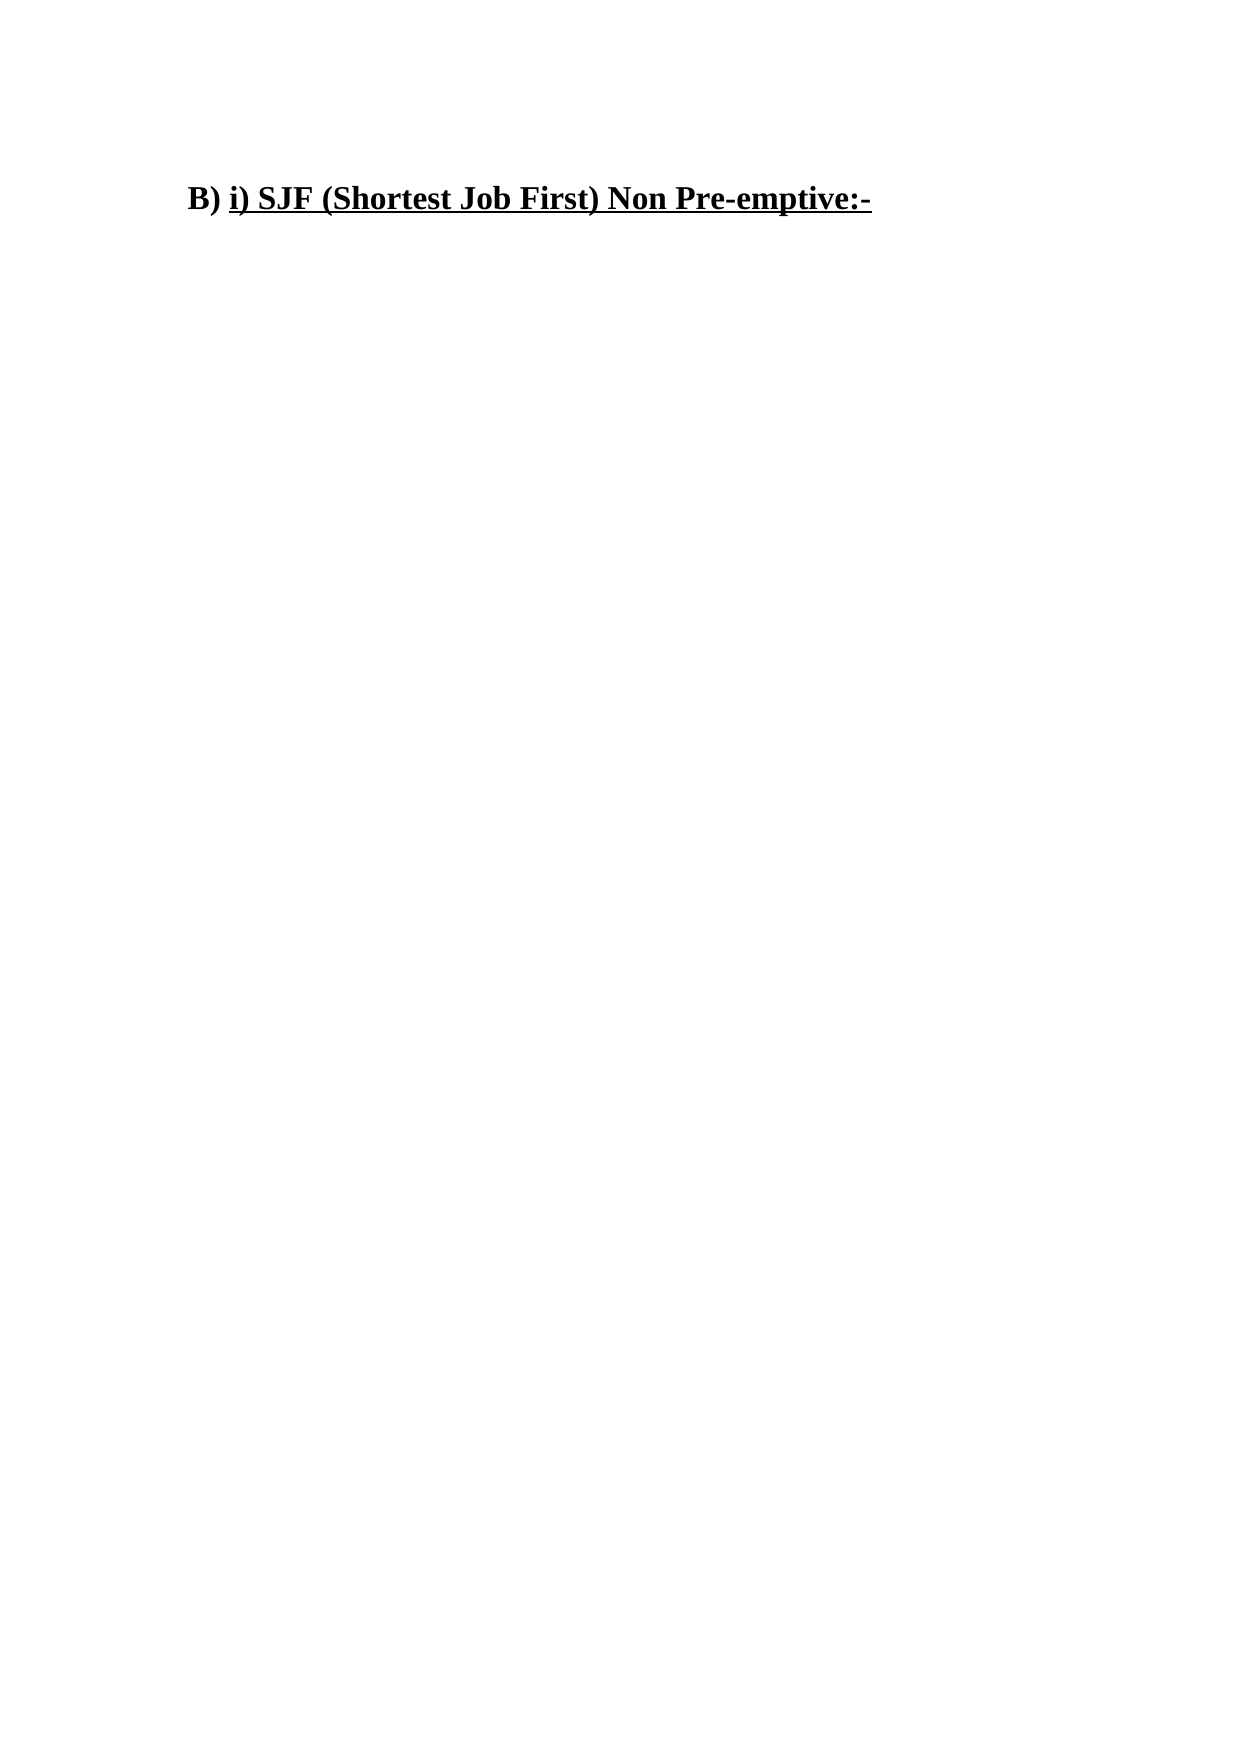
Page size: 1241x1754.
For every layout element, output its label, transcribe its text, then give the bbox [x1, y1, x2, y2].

list i) SJF (Shortest Job First) Non Pre-emptive:- [187, 178, 1053, 216]
